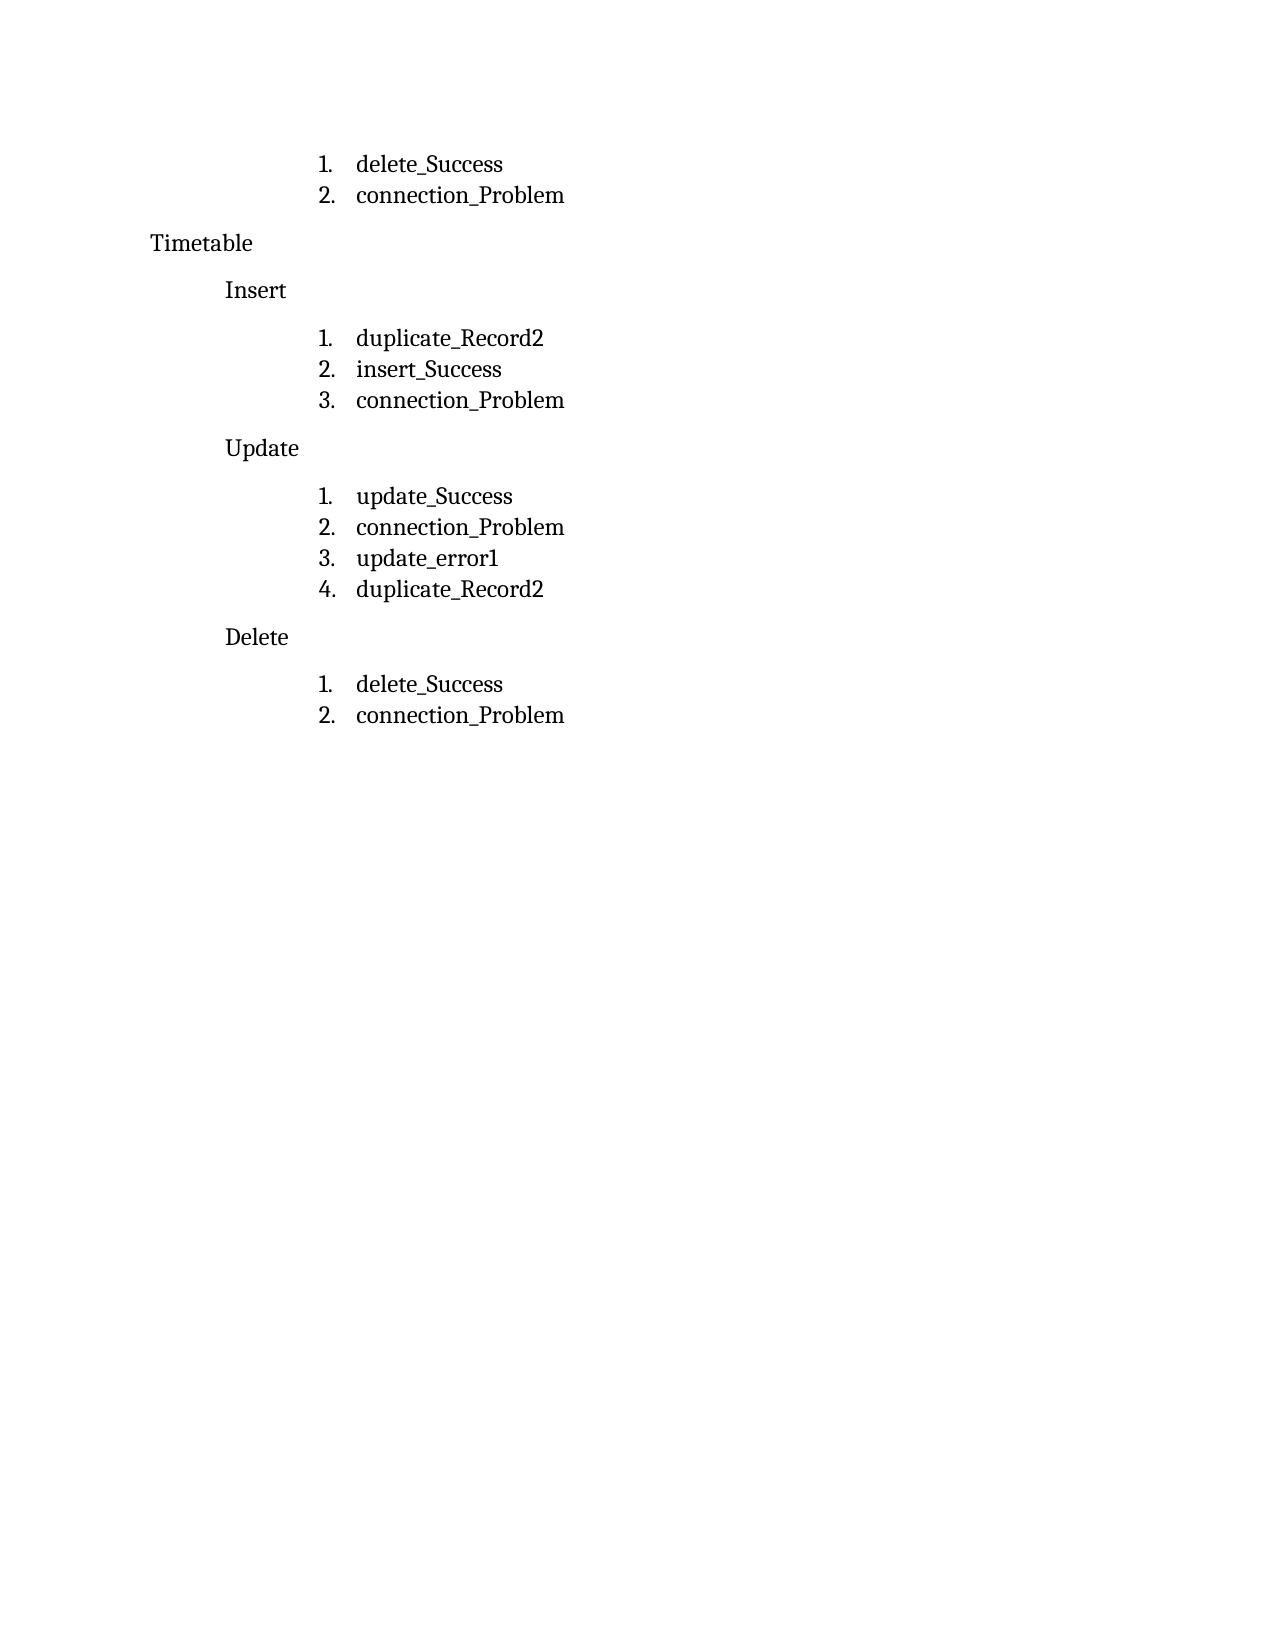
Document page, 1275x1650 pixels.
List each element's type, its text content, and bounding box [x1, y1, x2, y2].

list connection_Problem [319, 701, 1125, 730]
text Insert [150, 276, 1125, 305]
list connection_Problem [319, 181, 1125, 210]
list update_error1 [319, 544, 1125, 572]
list connection_Problem [319, 513, 1125, 541]
list delete_Success [319, 670, 1125, 699]
list duplicate_Record2 [319, 575, 1125, 603]
list delete_Success [319, 150, 1125, 179]
text Update [225, 434, 1125, 463]
list insert_Success [319, 355, 1125, 384]
list update_Success [319, 482, 1125, 510]
list duplicate_Record2 [319, 324, 1125, 353]
text Timetable [150, 229, 1125, 257]
text Delete [225, 622, 1125, 651]
list connection_Problem [319, 386, 1125, 415]
